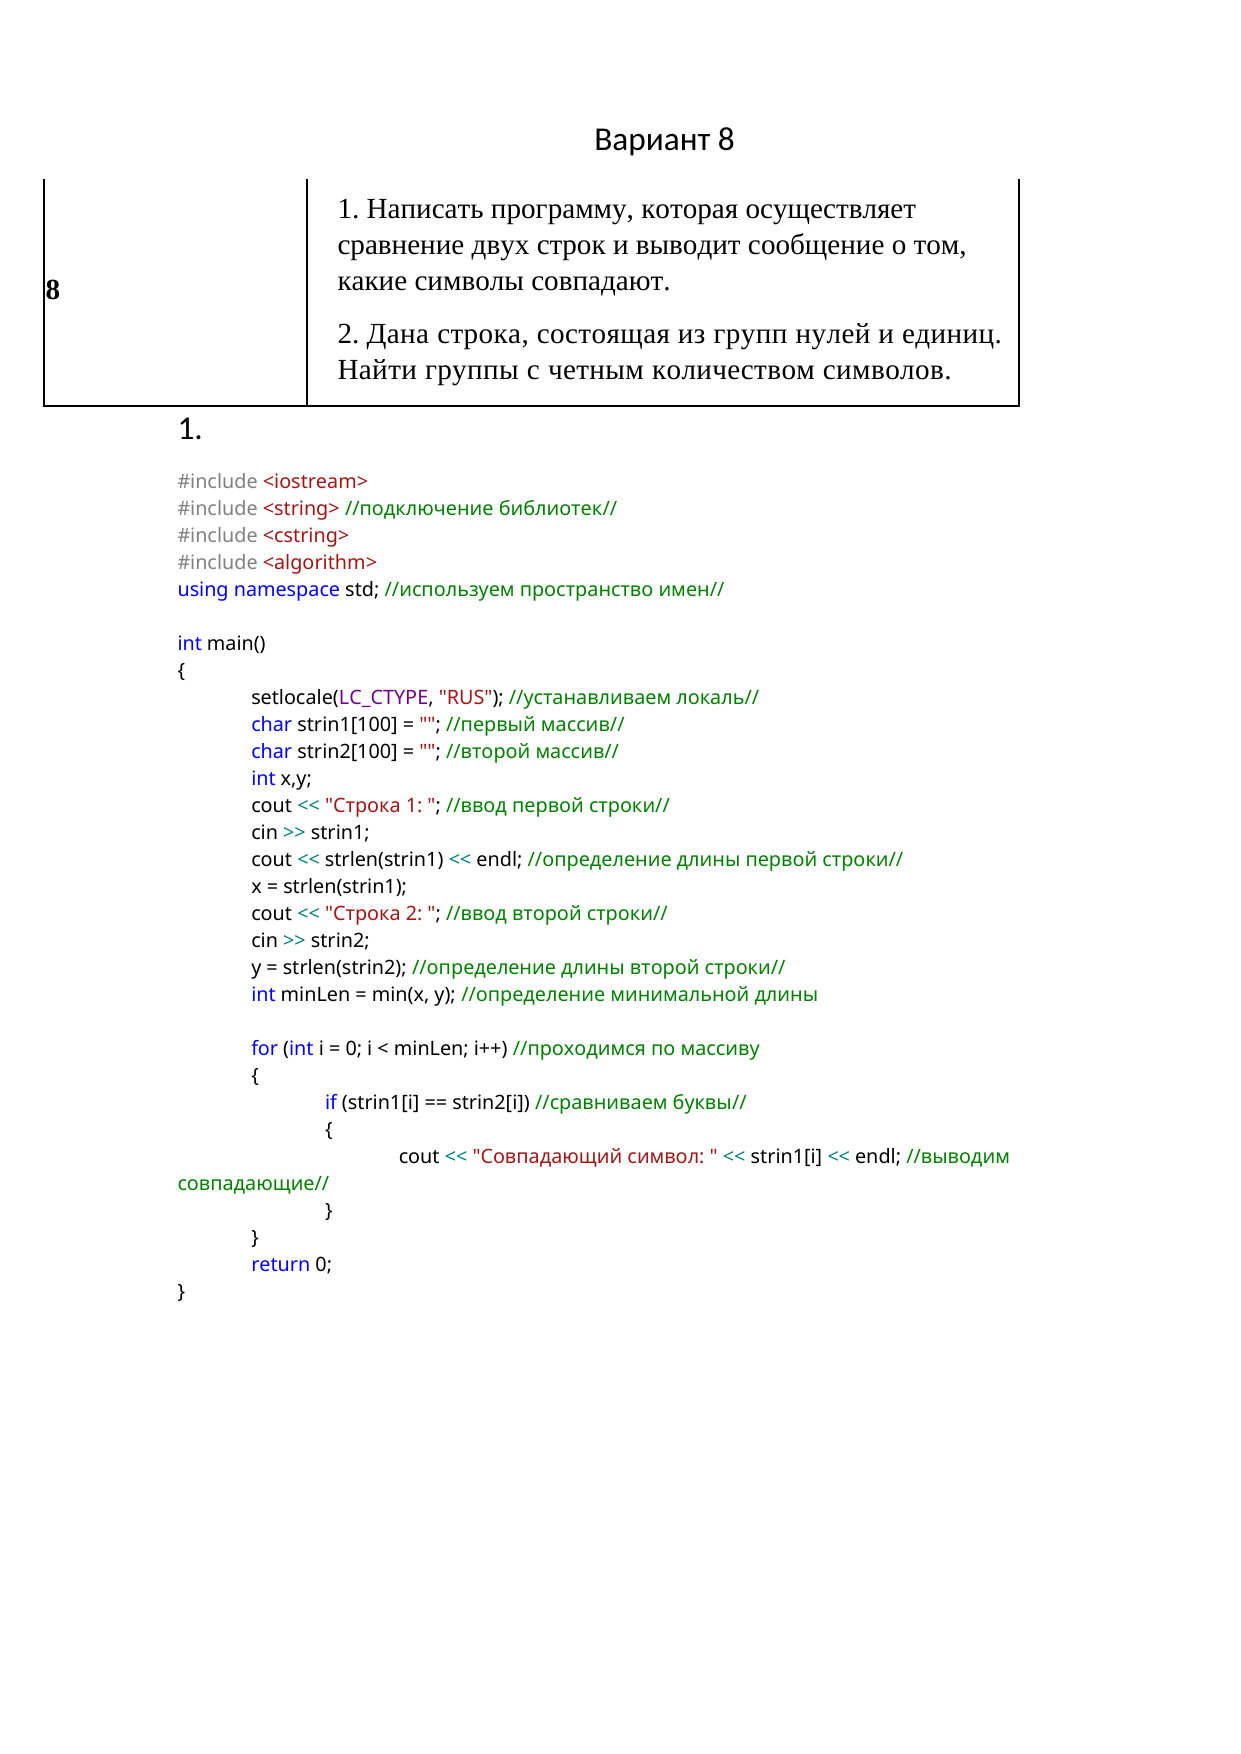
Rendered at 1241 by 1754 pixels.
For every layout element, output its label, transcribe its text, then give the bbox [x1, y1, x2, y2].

text int minLen = min(x, y); //определение минимальной длины [177, 980, 1152, 1007]
text cout << "Строка 1: "; //ввод первой строки// [177, 791, 1152, 818]
table_header 8 [45, 179, 306, 405]
text { [177, 1061, 1152, 1088]
text x = strlen(strin1); [177, 872, 1152, 899]
text using namespace std; //используем пространство имен// [177, 575, 1152, 602]
text } [177, 1277, 1152, 1304]
text Вариант 8 [177, 118, 1152, 159]
text cout << "Строка 2: "; //ввод второй строки// [177, 899, 1152, 926]
text #include <string> //подключение библиотек// [177, 494, 1152, 521]
text { [177, 1115, 1152, 1142]
text if (strin1[i] == strin2[i]) //сравниваем буквы// [177, 1088, 1152, 1115]
text return 0; [177, 1250, 1152, 1277]
text setlocale(LC_CTYPE, "RUS"); //устанавливаем локаль// [177, 683, 1152, 710]
text for (int i = 0; i < minLen; i++) //проходимся по массиву [177, 1034, 1152, 1061]
text { [177, 656, 1152, 683]
text int main() [177, 629, 1152, 656]
table_header 1. Написать программу, которая осуществляет сравнение двух строк и выводит сообщение о том, какие символы совпадают. 2. Дана строка, состоящая из групп нулей и единиц. Найти группы с четным количеством символов. [308, 179, 1018, 405]
text cout << "Совпадающий символ: " << strin1[i] << endl; //выводим совпадающие// [177, 1142, 1152, 1196]
text char strin1[100] = ""; //первый массив// [177, 710, 1152, 737]
text char strin2[100] = ""; //второй массив// [177, 737, 1152, 764]
text #include <iostream> [177, 467, 1152, 494]
text y = strlen(strin2); //определение длины второй строки// [177, 953, 1152, 980]
text cin >> strin2; [177, 926, 1152, 953]
text cin >> strin1; [177, 818, 1152, 845]
text cout << strlen(strin1) << endl; //определение длины первой строки// [177, 845, 1152, 872]
text #include <algorithm> [177, 548, 1152, 575]
text 1. [177, 407, 1152, 448]
text } [177, 1223, 1152, 1250]
text int x,y; [177, 764, 1152, 791]
text } [177, 1196, 1152, 1223]
text #include <cstring> [177, 521, 1152, 548]
